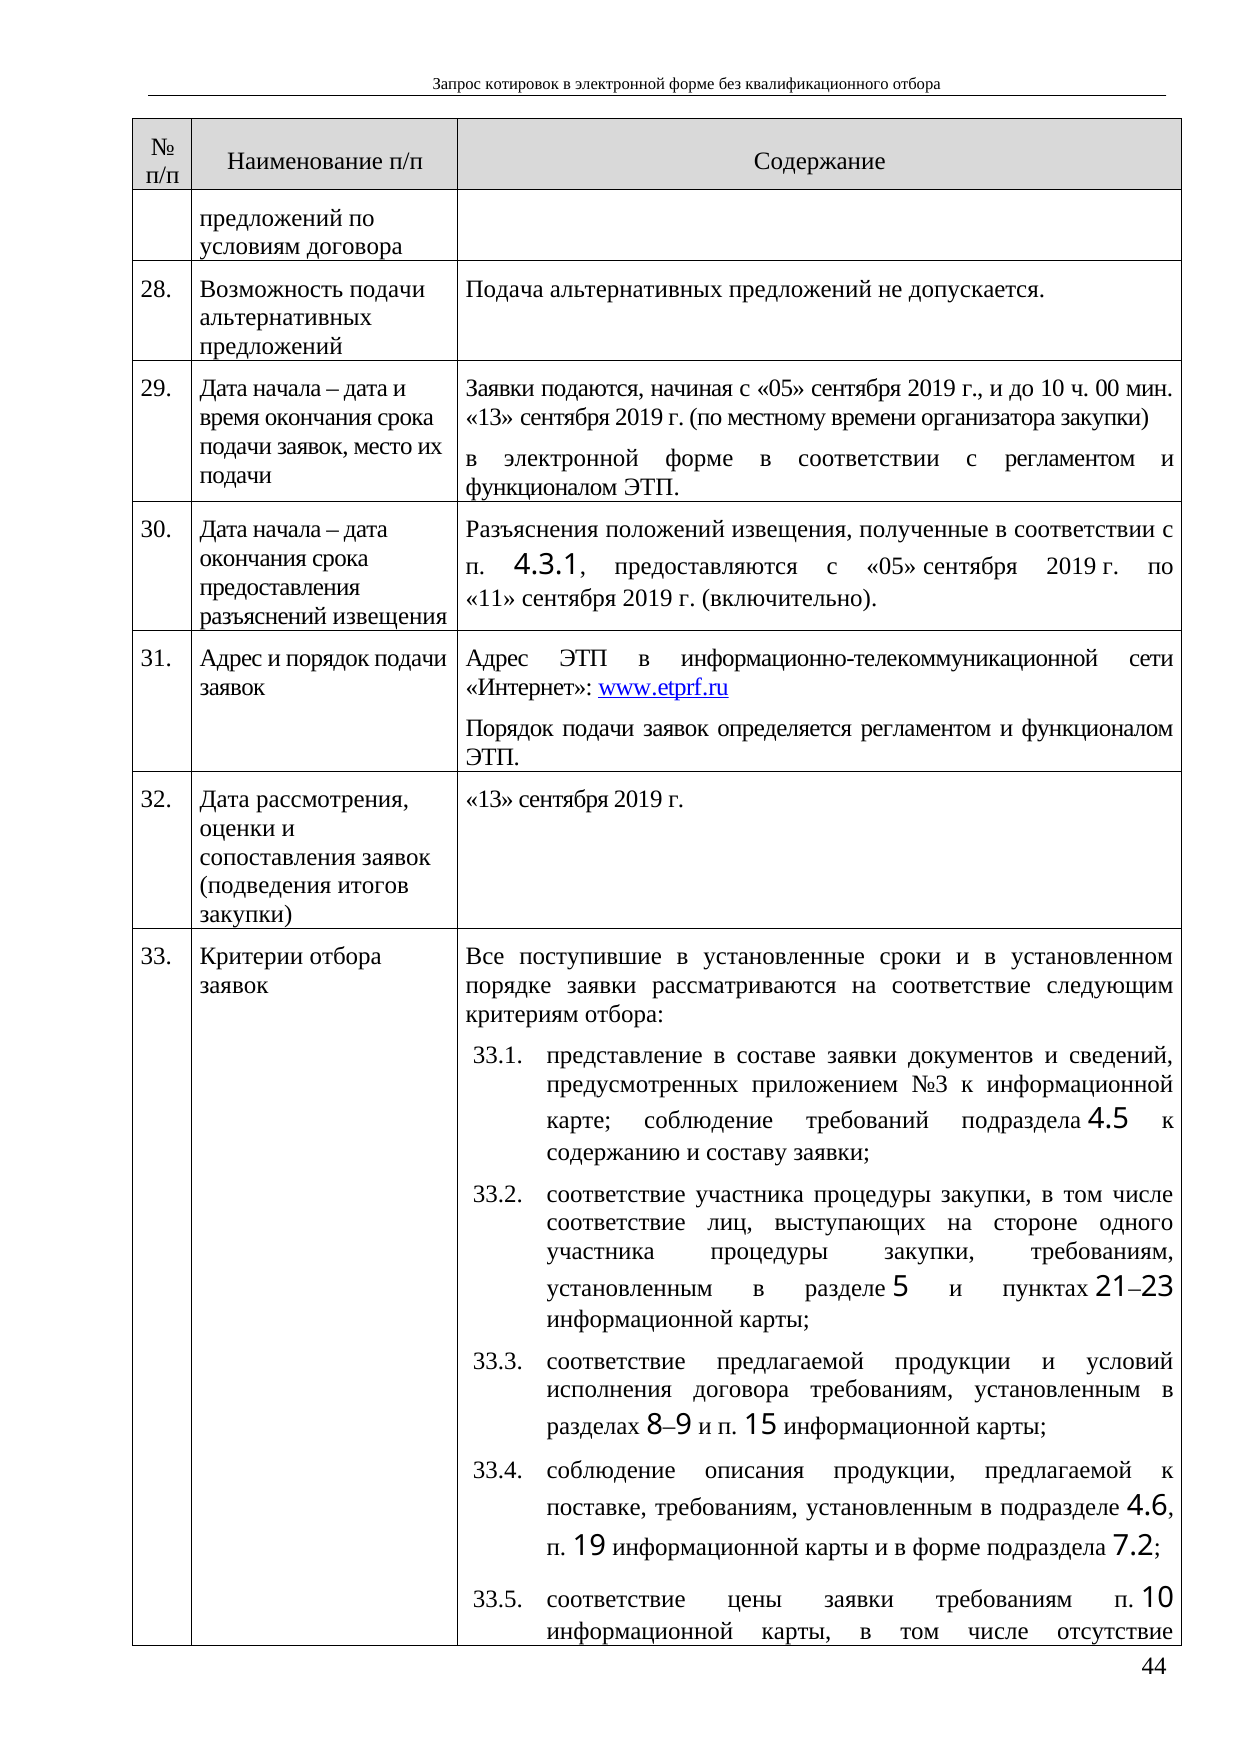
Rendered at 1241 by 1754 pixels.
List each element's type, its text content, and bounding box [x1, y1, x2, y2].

table_cell Заявки подаются, начиная с «05» сентября 2019 г., и до 10 ч. 00 мин. «13» сентября 2019 г. (по местному времени организатора закупки) в электронной форме в соответствии с регламентом и функционалом ЭТП. [458, 361, 1181, 501]
table_cell [133, 261, 191, 360]
table_cell Возможность подачи альтернативных предложений [192, 261, 457, 360]
table_cell [133, 502, 191, 629]
table_cell Адрес и порядок подачи заявок [192, 631, 457, 771]
table_cell Дата рассмотрения, оценки и сопоставления заявок (подведения итогов закупки) [192, 772, 457, 928]
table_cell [458, 190, 1181, 260]
table_cell [133, 772, 191, 928]
table_header Содержание [458, 119, 1181, 189]
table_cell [192, 190, 457, 260]
table_cell Дата начала – дата окончания срока предоставления разъяснений извещения [192, 502, 457, 629]
table_header Наименование п/п [192, 119, 457, 189]
table_cell Критерии отбора заявок [192, 929, 457, 1644]
table_cell [133, 631, 191, 771]
table_cell [133, 929, 191, 1644]
table_cell Разъяснения положений извещения, полученные в соответствии с п. 4.3.1, предоставляются с «05» сентября 2019 г. по «11» сентября 2019 г. (включительно). [458, 502, 1181, 629]
table_cell «13» сентября 2019 г. [458, 772, 1181, 928]
table_cell [133, 361, 191, 501]
table_cell [133, 190, 191, 260]
table_cell Дата начала – дата и время окончания срока подачи заявок, место их подачи [192, 361, 457, 501]
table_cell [458, 929, 1181, 1644]
table_cell Подача альтернативных предложений не допускается. [458, 261, 1181, 360]
table_header № п/п [133, 119, 191, 189]
table_cell Адрес ЭТП в информационно-телекоммуникационной сети «Интернет»: www.etprf.ru Порядок подачи заявок определяется регламентом и функционалом ЭТП. [458, 631, 1181, 771]
